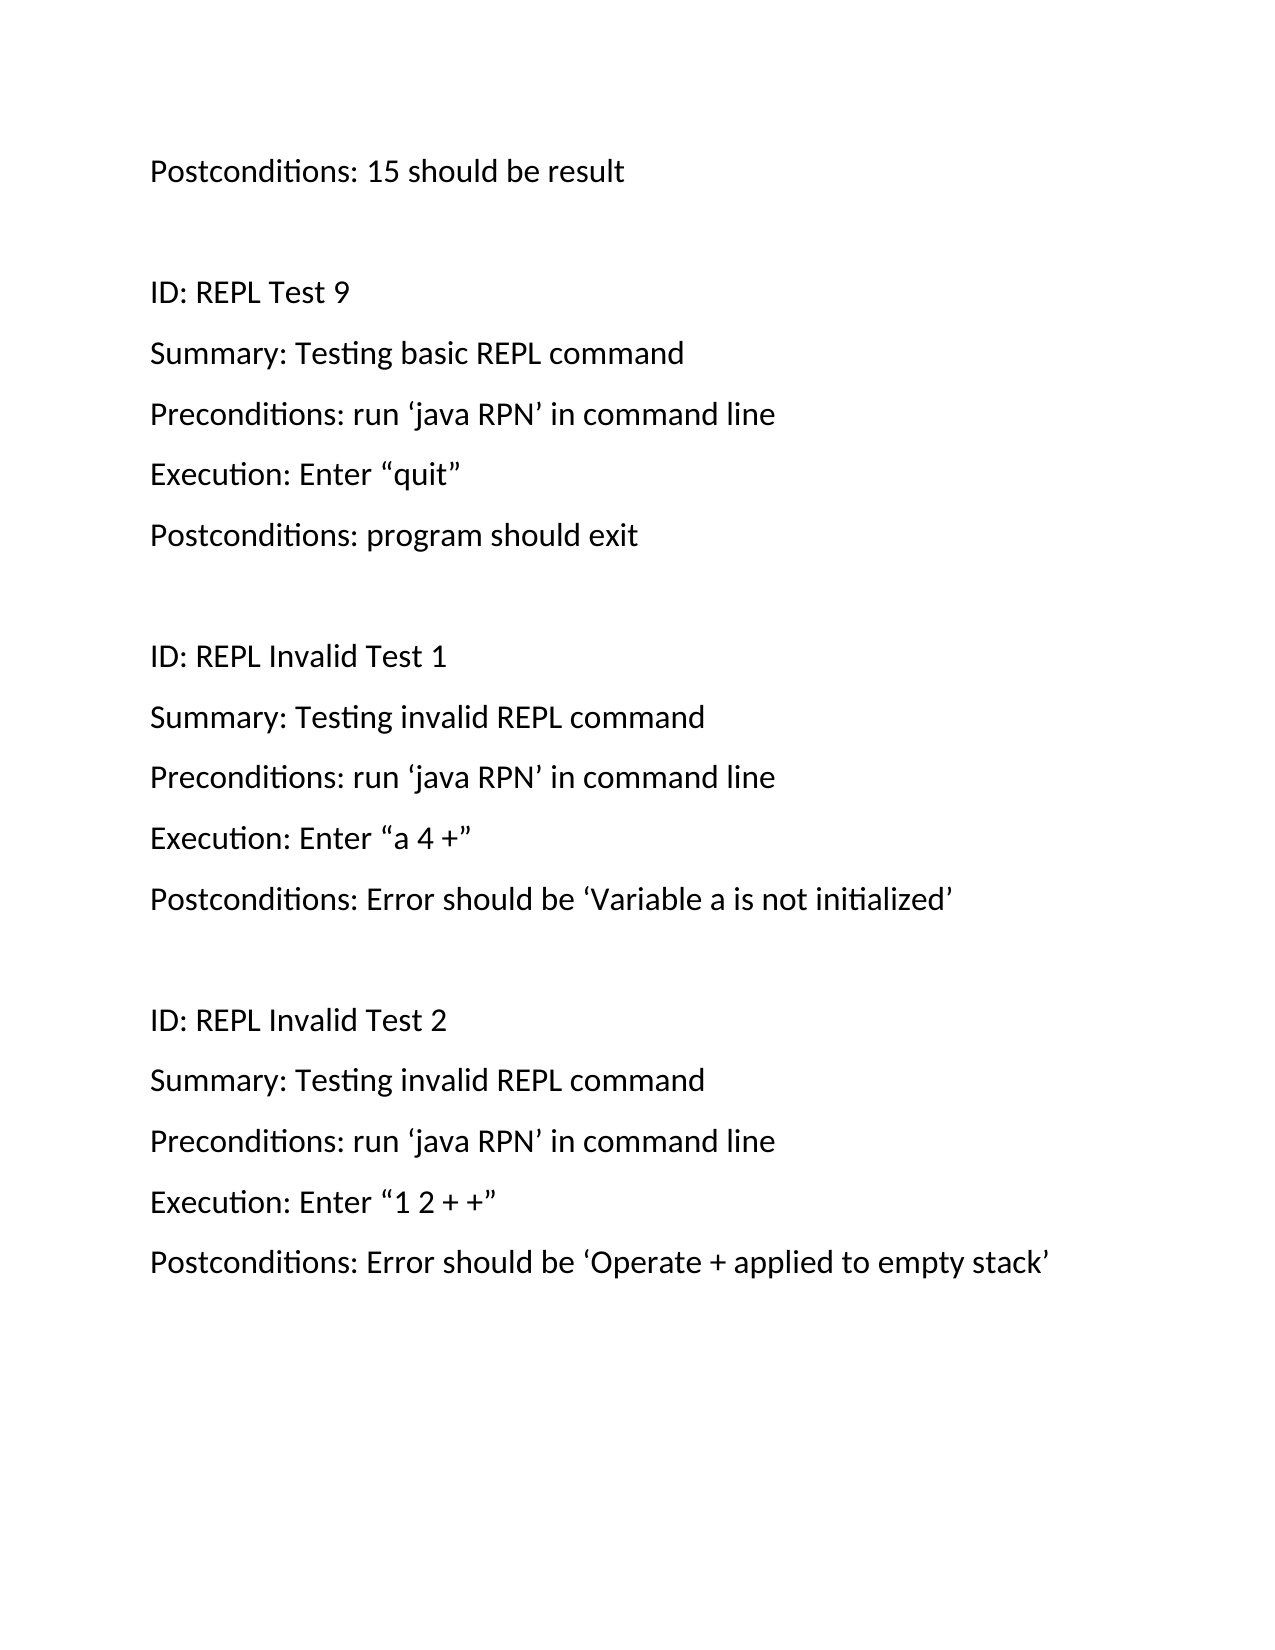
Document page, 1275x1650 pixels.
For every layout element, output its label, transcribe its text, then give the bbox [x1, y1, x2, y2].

text ID: REPL Test 9 [150, 271, 1125, 312]
text Postconditions: Error should be ‘Variable a is not initialized’ [150, 877, 1125, 918]
text Summary: Testing invalid REPL command [150, 696, 1125, 736]
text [150, 392, 1125, 433]
text Summary: Testing invalid REPL command [150, 1059, 1125, 1100]
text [150, 1120, 1125, 1161]
text Execution: Enter “quit” [150, 453, 1125, 494]
text Execution: Enter “1 2 + +” [150, 1181, 1125, 1221]
text ID: REPL Invalid Test 1 [150, 635, 1125, 676]
text Summary: Testing basic REPL command [150, 332, 1125, 373]
text Postconditions: Error should be ‘Operate + applied to empty stack’ [150, 1241, 1125, 1282]
text Postconditions: program should exit [150, 514, 1125, 554]
text Execution: Enter “a 4 +” [150, 817, 1125, 858]
text Postconditions: 15 should be result [150, 150, 1125, 191]
text Preconditions: run ‘java RPN’ in command line [150, 756, 1125, 797]
text ID: REPL Invalid Test 2 [150, 999, 1125, 1039]
